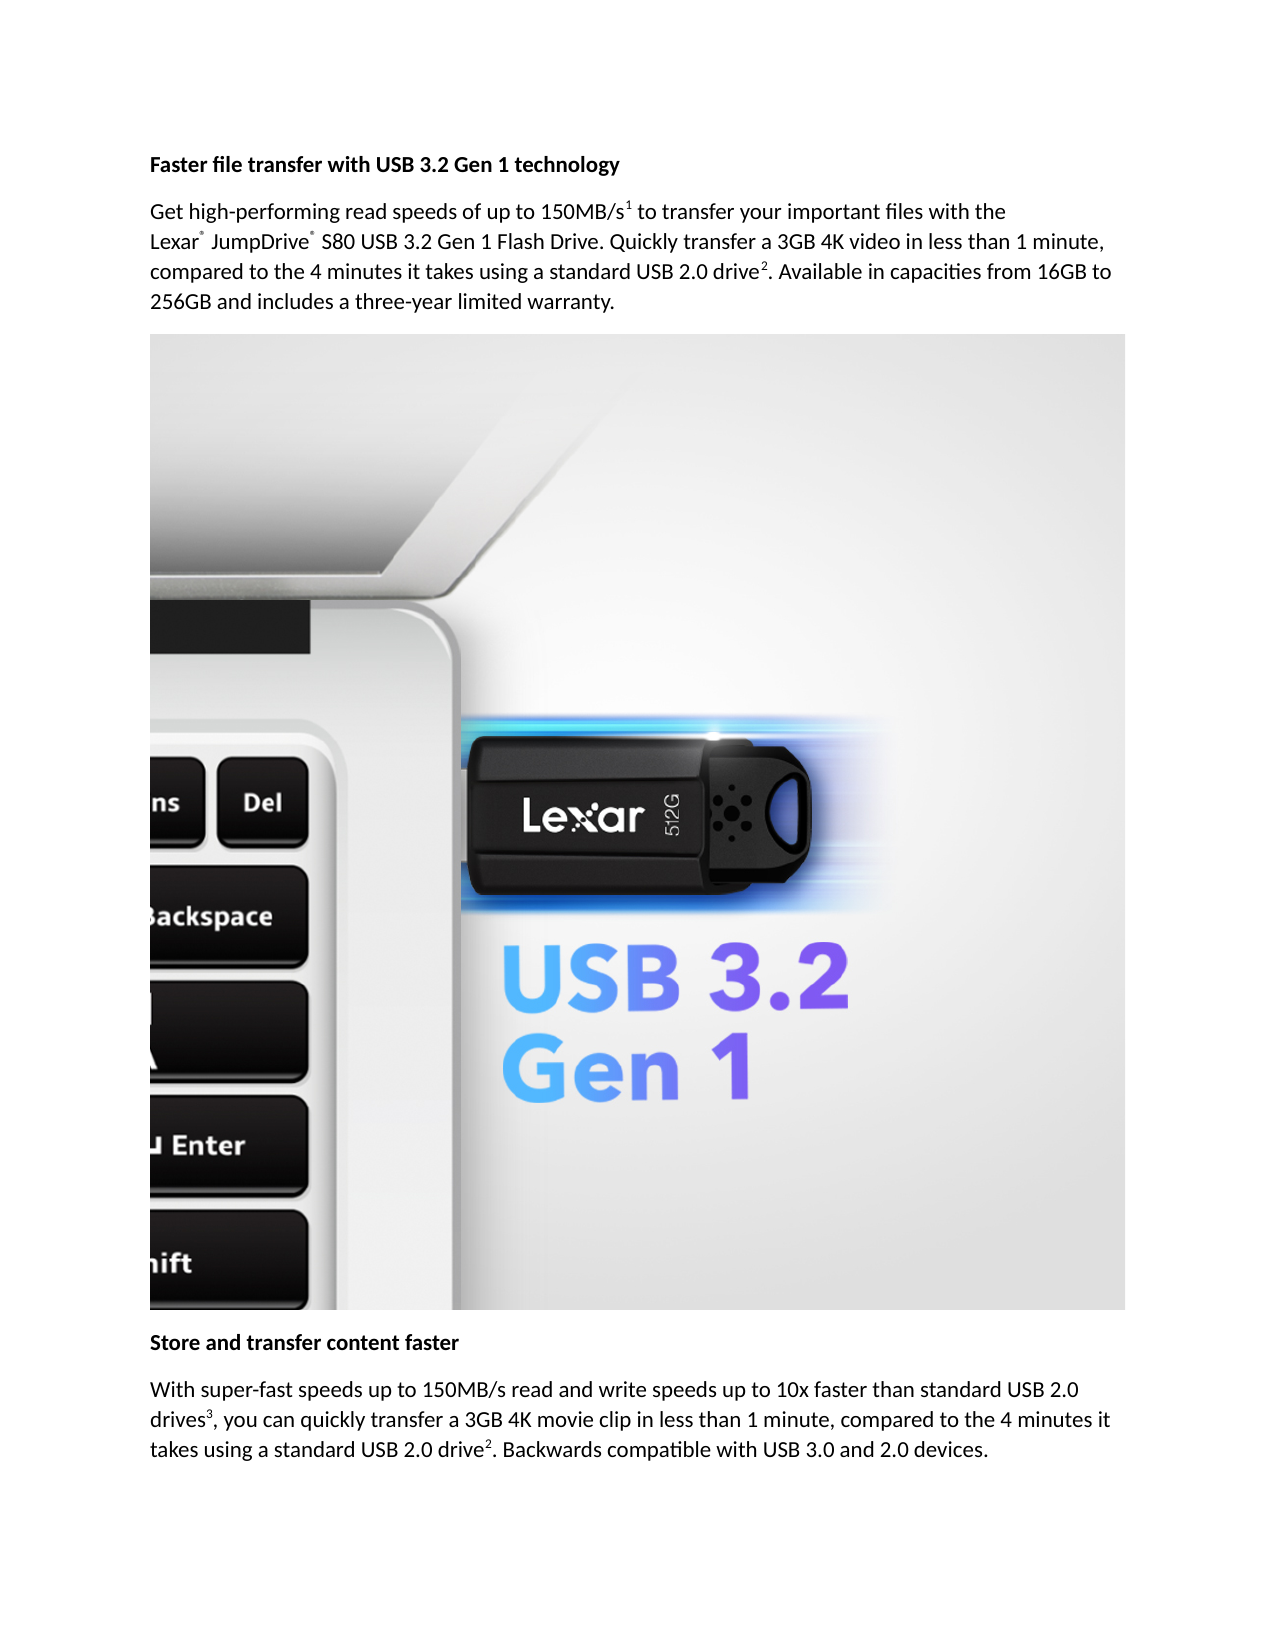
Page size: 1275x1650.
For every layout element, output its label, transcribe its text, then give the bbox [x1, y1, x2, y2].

text Get high-performing read speeds of up to 150MB/s1 to transfer your important files with the Lexar® JumpDrive® S80 USB 3.2 Gen 1 Flash Drive. Quickly transfer a 3GB 4K video in less than 1 minute, compared to the 4 minutes it takes using a standard USB 2.0 drive2. Available in capacities from 16GB to 256GB and includes a three-year limited warranty. [150, 197, 1125, 316]
text Faster file transfer with USB 3.2 Gen 1 technology [150, 150, 1125, 178]
text With super-fast speeds up to 150MB/s read and write speeds up to 10x faster than standard USB 2.0 drives3, you can quickly transfer a 3GB 4K movie clip in less than 1 minute, compared to the 4 minutes it takes using a standard USB 2.0 drive2. Backwards compatible with USB 3.0 and 2.0 devices. [150, 1375, 1125, 1463]
text Store and transfer content faster [150, 1328, 1125, 1356]
picture [150, 334, 1125, 1310]
